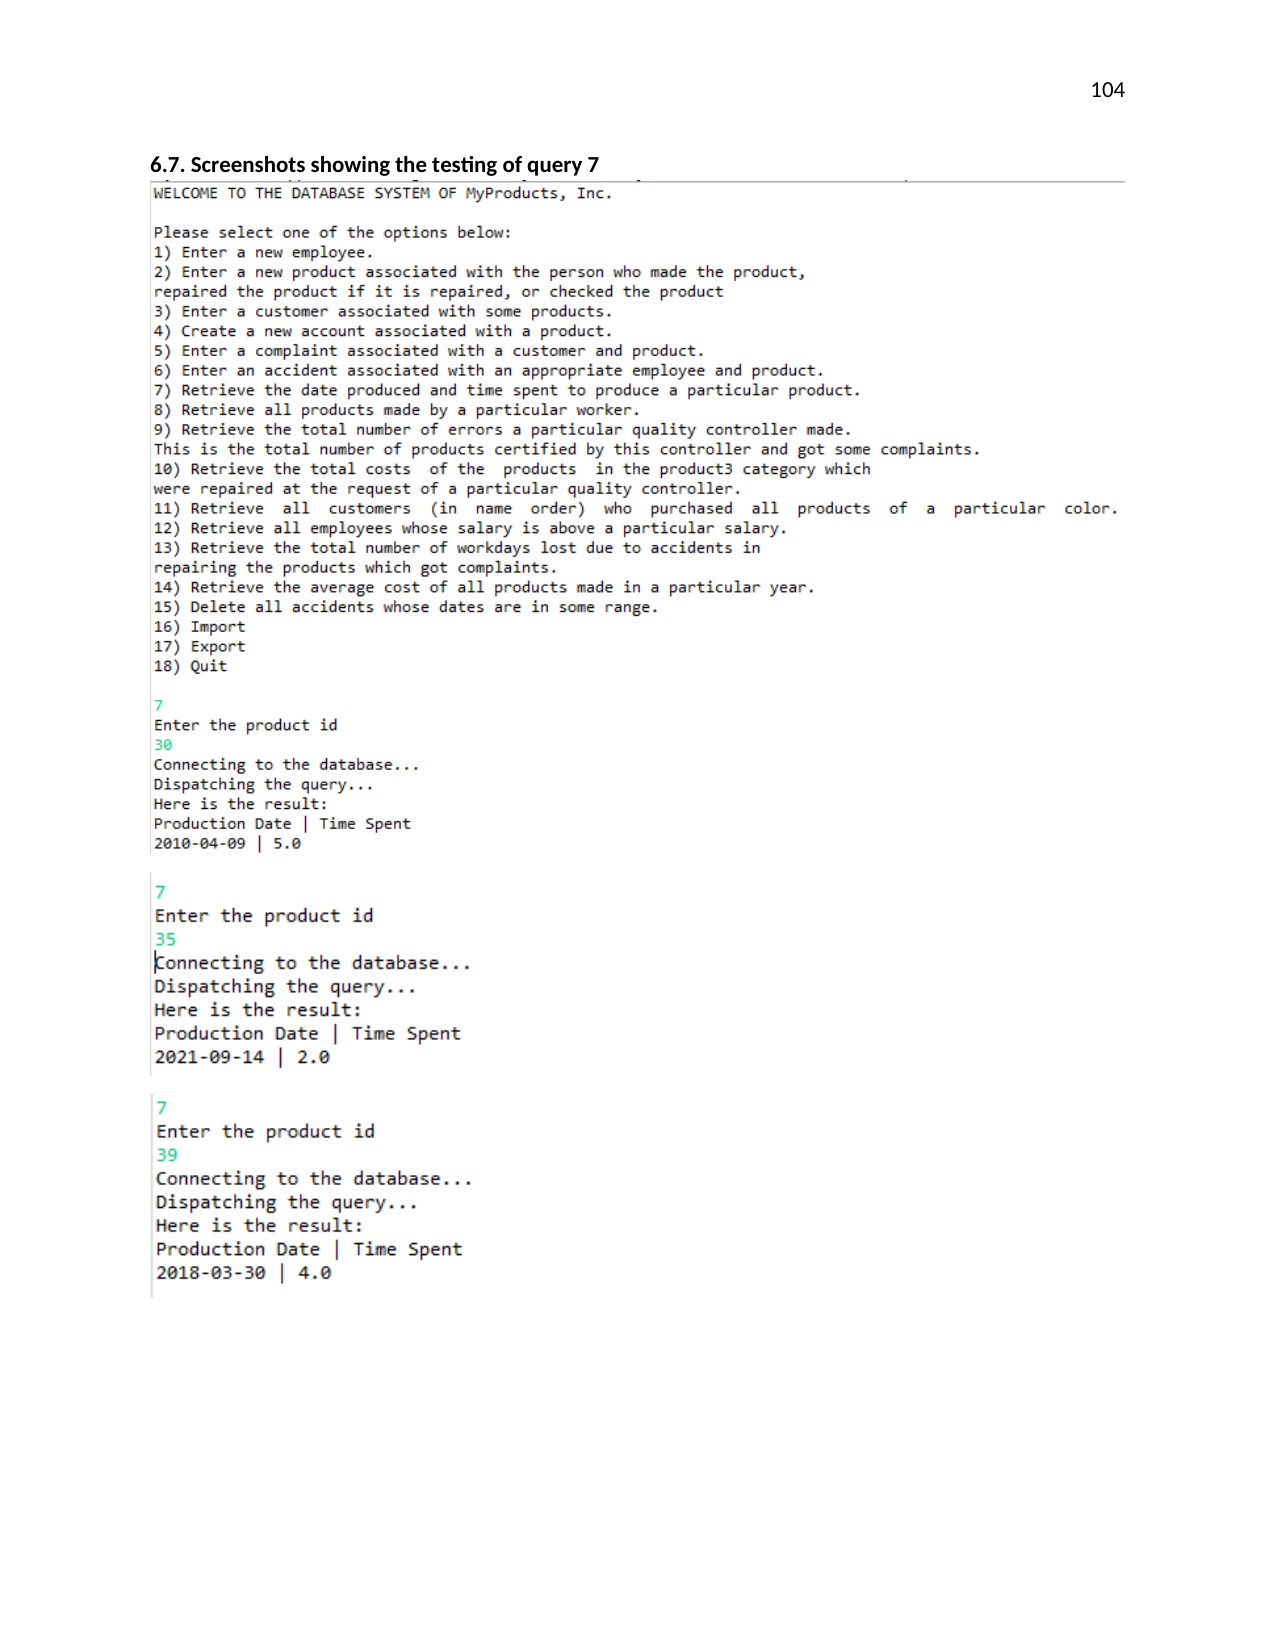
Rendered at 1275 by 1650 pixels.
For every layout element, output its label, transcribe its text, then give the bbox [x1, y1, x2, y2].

picture [150, 180, 1125, 854]
picture [150, 1094, 590, 1298]
text 6.7. Screenshots showing the testing of query 7 [150, 150, 1125, 180]
picture [150, 872, 550, 1076]
